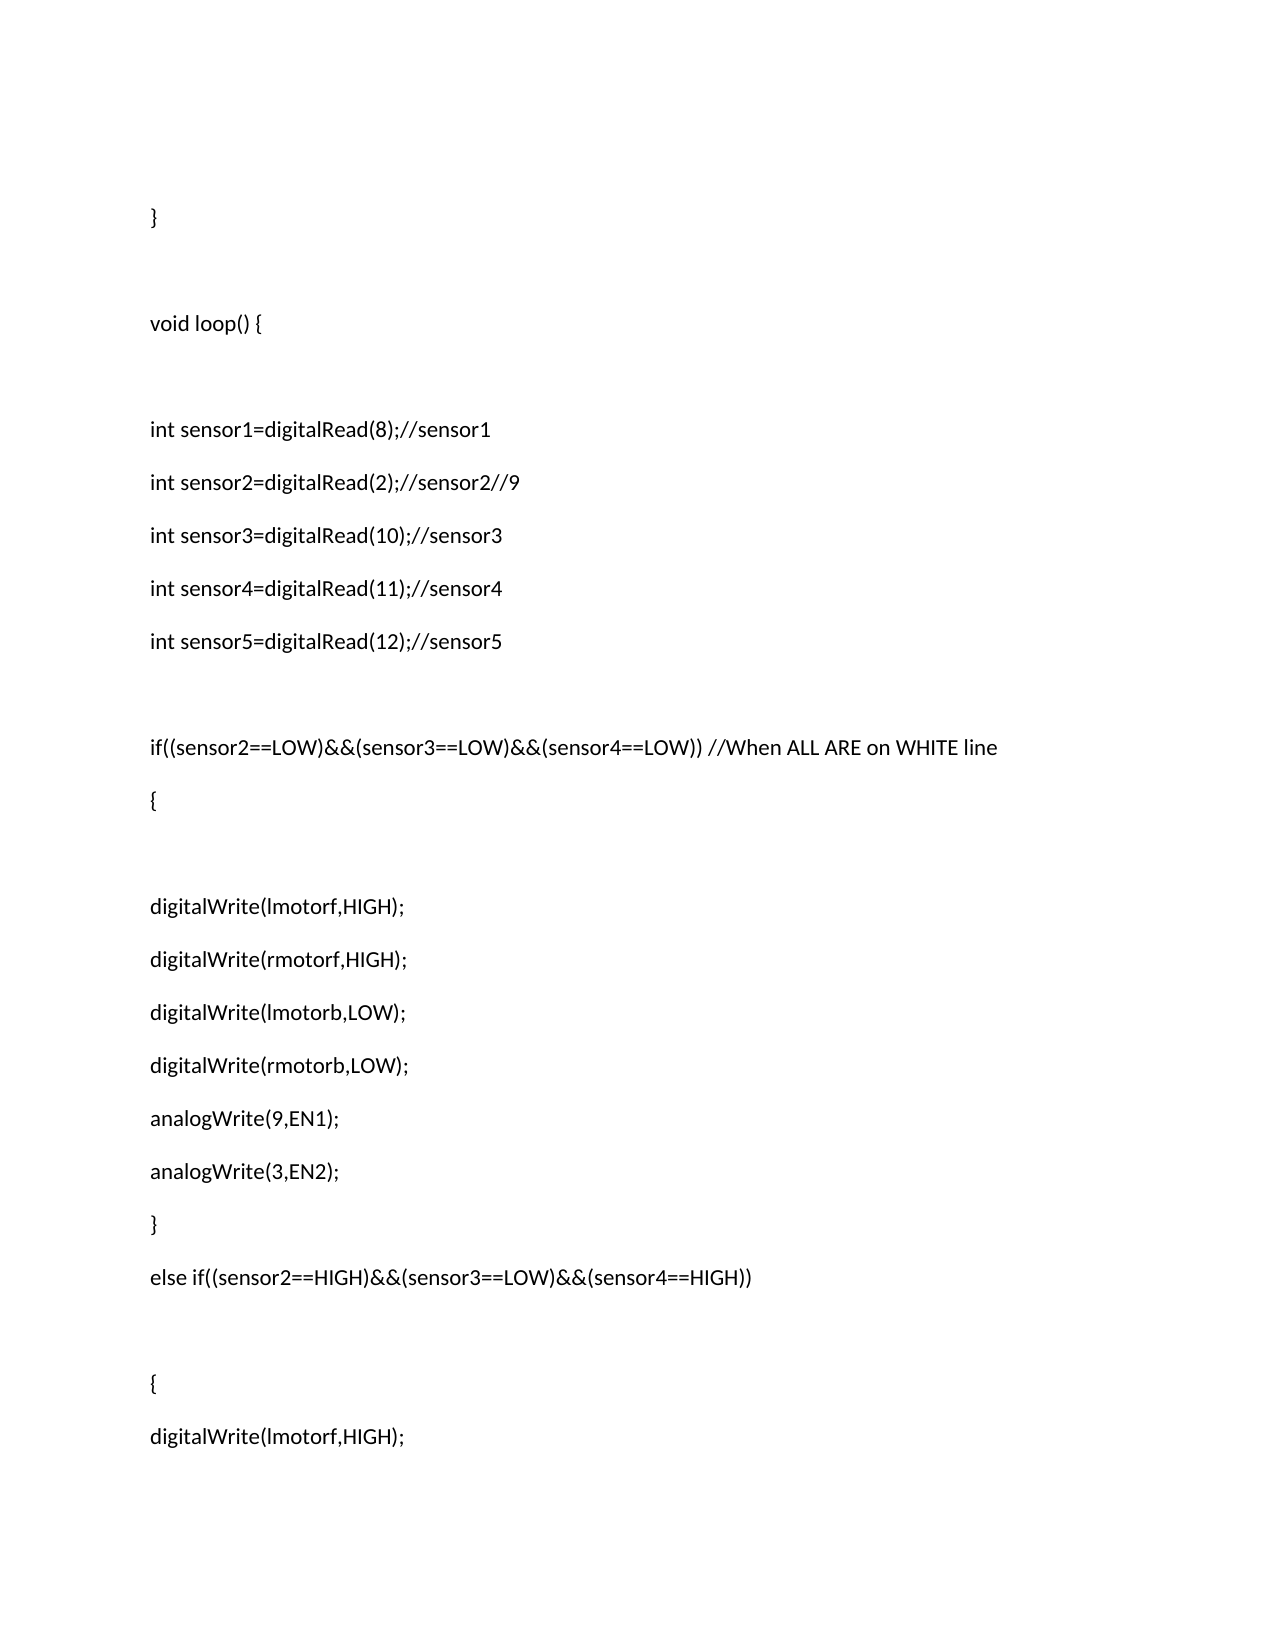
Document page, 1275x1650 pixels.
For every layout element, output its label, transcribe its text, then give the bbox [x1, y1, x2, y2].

text digitalWrite(lmotorf,HIGH); [150, 1422, 1125, 1451]
text int sensor3=digitalRead(10);//sensor3 [150, 521, 1125, 549]
text digitalWrite(lmotorb,LOW); [150, 998, 1125, 1026]
text digitalWrite(rmotorb,LOW); [150, 1051, 1125, 1079]
text int sensor1=digitalRead(8);//sensor1 [150, 415, 1125, 443]
text } [150, 1210, 1125, 1238]
text digitalWrite(lmotorf,HIGH); [150, 892, 1125, 920]
text { [150, 786, 1125, 814]
text analogWrite(3,EN2); [150, 1157, 1125, 1185]
text int sensor2=digitalRead(2);//sensor2//9 [150, 468, 1125, 496]
text int sensor5=digitalRead(12);//sensor5 [150, 627, 1125, 655]
text if((sensor2==LOW)&&(sensor3==LOW)&&(sensor4==LOW)) //When ALL ARE on WHITE line [150, 733, 1125, 761]
text { [150, 1369, 1125, 1397]
text analogWrite(9,EN1); [150, 1104, 1125, 1132]
text int sensor4=digitalRead(11);//sensor4 [150, 574, 1125, 602]
text } [150, 203, 1125, 231]
text else if((sensor2==HIGH)&&(sensor3==LOW)&&(sensor4==HIGH)) [150, 1263, 1125, 1291]
text digitalWrite(rmotorf,HIGH); [150, 945, 1125, 973]
text void loop() { [150, 309, 1125, 337]
